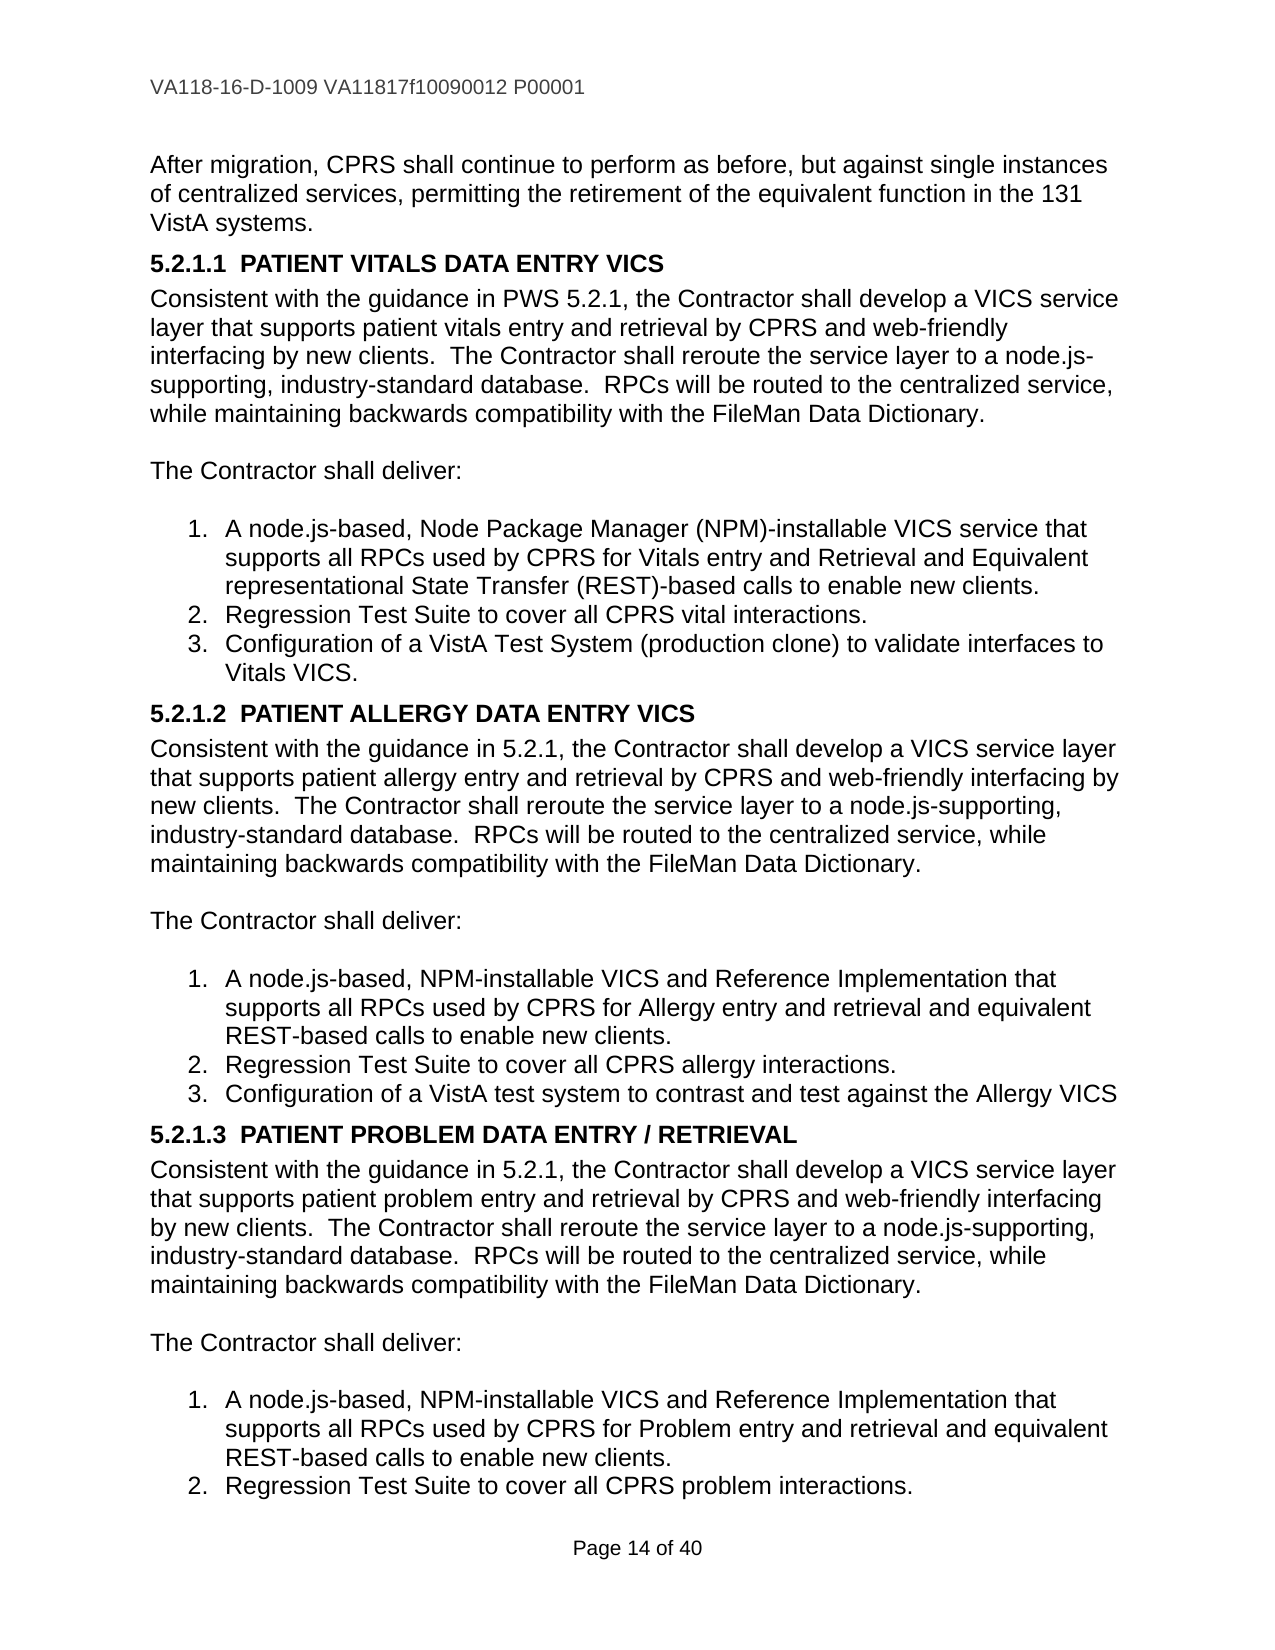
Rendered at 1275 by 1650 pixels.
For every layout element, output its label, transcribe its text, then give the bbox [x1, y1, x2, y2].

text Consistent with the guidance in PWS 5.2.1, the Contractor shall develop a VICS service layer that supports patient vitals entry and retrieval by CPRS and web-friendly interfacing by new clients. The Contractor shall reroute the service layer to a node.js-supporting, industry-standard database. RPCs will be routed to the centralized service, while maintaining backwards compatibility with the FileMan Data Dictionary. [150, 284, 1125, 427]
text After migration, CPRS shall continue to perform as before, but against single instances of centralized services, permitting the retirement of the equivalent function in the 131 VistA systems. [150, 150, 1125, 236]
text Consistent with the guidance in 5.2.1, the Contractor shall develop a VICS service layer that supports patient problem entry and retrieval by CPRS and web-friendly interfacing by new clients. The Contractor shall reroute the service layer to a node.js-supporting, industry-standard database. RPCs will be routed to the centralized service, while maintaining backwards compatibility with the FileMan Data Dictionary. [150, 1155, 1125, 1299]
list Regression Test Suite to cover all CPRS vital interactions. [187, 600, 1125, 629]
list Configuration of a VistA Test System (production clone) to validate interfaces to Vitals VICS. [187, 629, 1125, 686]
text The Contractor shall deliver: [150, 906, 1125, 935]
list PATIENT PROBLEM DATA ENTRY / RETRIEVAL [150, 1120, 1125, 1149]
list PATIENT VITALS DATA ENTRY VICS [150, 249, 1125, 277]
text The Contractor shall deliver: [150, 456, 1125, 485]
text Consistent with the guidance in 5.2.1, the Contractor shall develop a VICS service layer that supports patient allergy entry and retrieval by CPRS and web-friendly interfacing by new clients. The Contractor shall reroute the service layer to a node.js-supporting, industry-standard database. RPCs will be routed to the centralized service, while maintaining backwards compatibility with the FileMan Data Dictionary. [150, 734, 1125, 877]
list PATIENT ALLERGY DATA ENTRY VICS [150, 699, 1125, 727]
list Regression Test Suite to cover all CPRS problem interactions. [187, 1471, 1125, 1500]
list A node.js-based, NPM-installable VICS and Reference Implementation that supports all RPCs used by CPRS for Problem entry and retrieval and equivalent REST-based calls to enable new clients. [187, 1385, 1125, 1471]
list A node.js-based, NPM-installable VICS and Reference Implementation that supports all RPCs used by CPRS for Allergy entry and retrieval and equivalent REST-based calls to enable new clients. [187, 964, 1125, 1050]
list Regression Test Suite to cover all CPRS allergy interactions. [187, 1050, 1125, 1079]
text The Contractor shall deliver: [150, 1327, 1125, 1356]
list Configuration of a VistA test system to contrast and test against the Allergy VICS [187, 1079, 1125, 1107]
list A node.js-based, Node Package Manager (NPM)-installable VICS service that supports all RPCs used by CPRS for Vitals entry and Retrieval and Equivalent representational State Transfer (REST)-based calls to enable new clients. [187, 514, 1125, 600]
